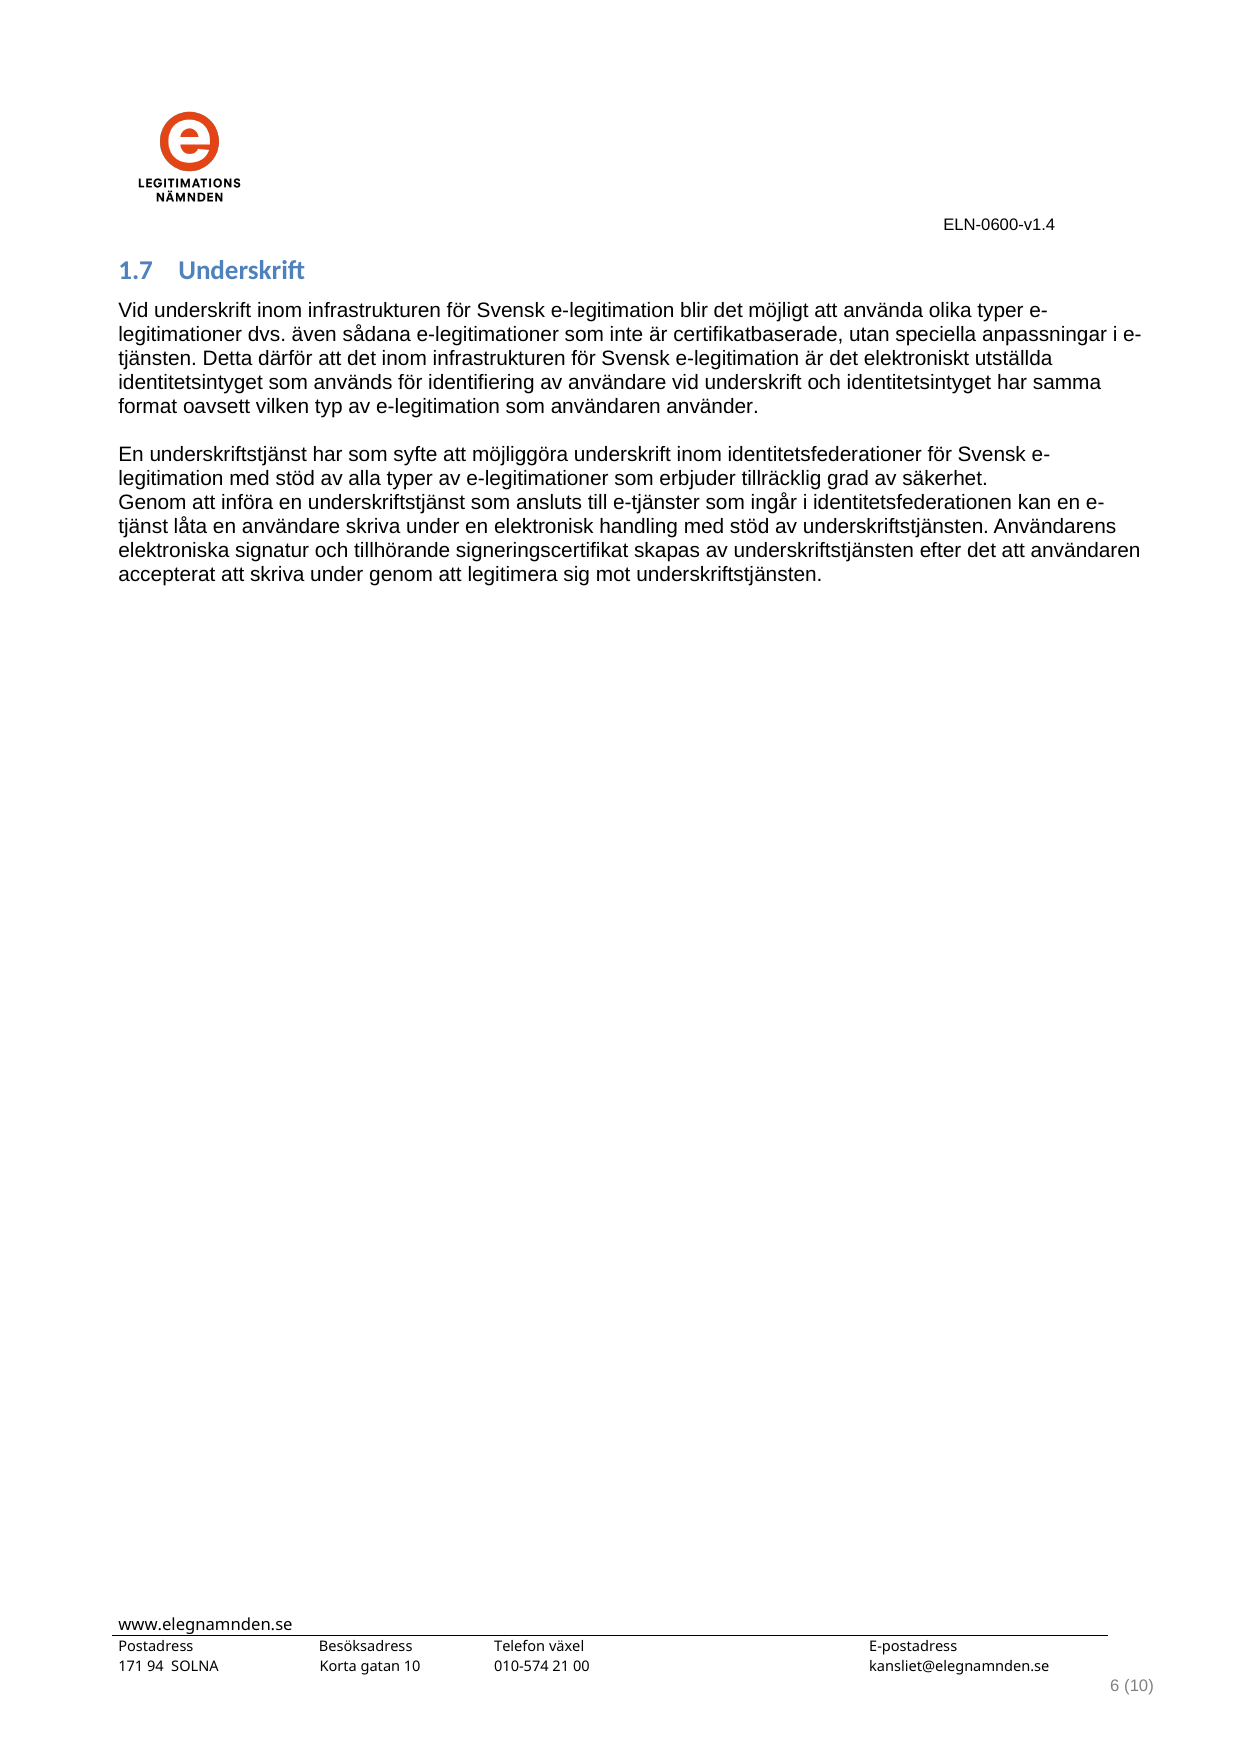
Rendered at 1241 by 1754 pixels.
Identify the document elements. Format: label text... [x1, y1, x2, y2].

text Vid underskrift inom infrastrukturen för Svensk e-legitimation blir det möjligt att använda olika typer e-legitimationer dvs. även sådana e-legitimationer som inte är certifikatbaserade, utan speciella anpassningar i e-tjänsten. Detta därför att det inom infrastrukturen för Svensk e-legitimation är det elektroniskt utställda identitetsintyget som används för identifiering av användare vid underskrift och identitetsintyget har samma format oavsett vilken typ av e-legitimation som användaren använder. [118, 298, 1152, 418]
text En underskriftstjänst har som syfte att möjliggöra underskrift inom identitetsfederationer för Svensk e-legitimation med stöd av alla typer av e-legitimationer som erbjuder tillräcklig grad av säkerhet. [118, 442, 1152, 490]
subtitle Underskrift [118, 253, 1152, 286]
picture [118, 88, 260, 231]
text Genom att införa en underskriftstjänst som ansluts till e-tjänster som ingår i identitetsfederationen kan en e-tjänst låta en användare skriva under en elektronisk handling med stöd av underskriftstjänsten. Användarens elektroniska signatur och tillhörande signeringscertifikat skapas av underskriftstjänsten efter det att användaren accepterat att skriva under genom att legitimera sig mot underskriftstjänsten. [118, 490, 1152, 586]
